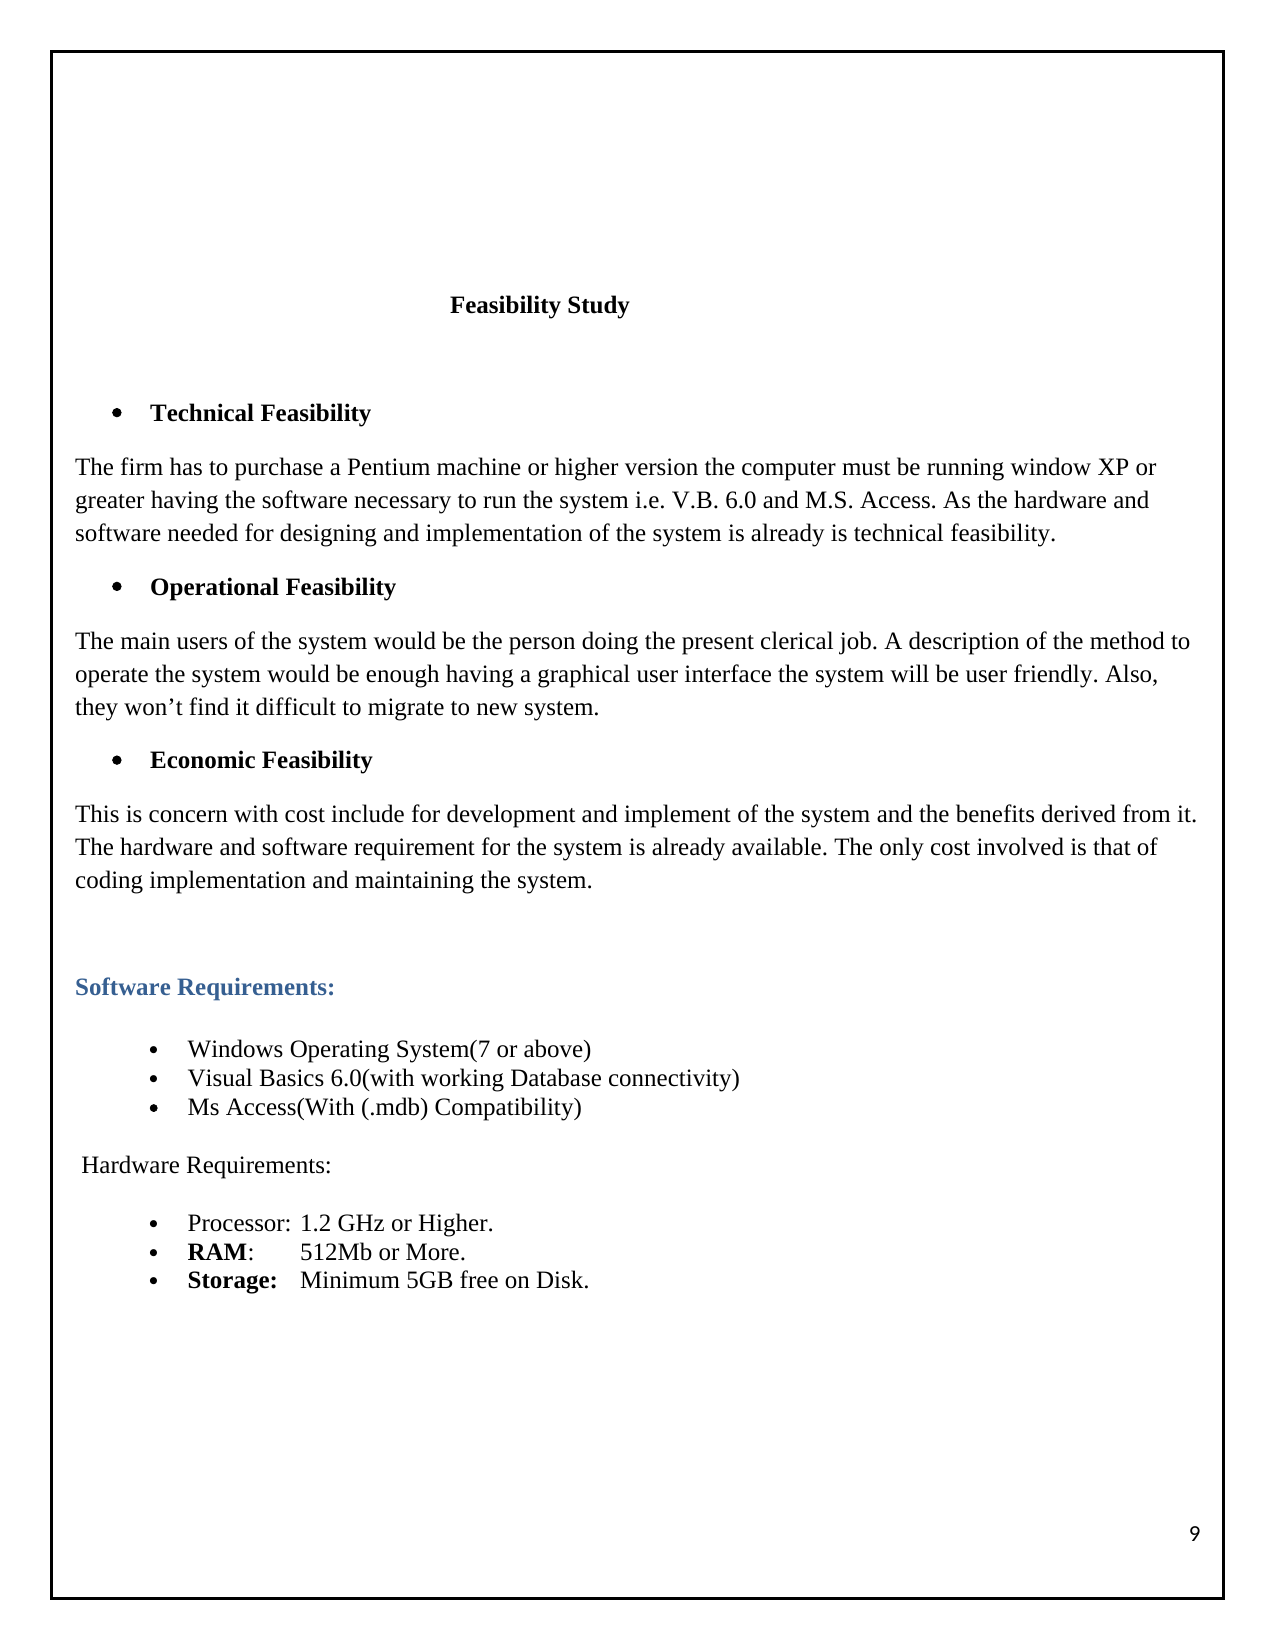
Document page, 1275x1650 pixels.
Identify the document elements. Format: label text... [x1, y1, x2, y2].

text The main users of the system would be the person doing the present clerical job. A description of the method to operate the system would be enough having a graphical user interface the system will be user friendly. Also, they won’t find it difficult to migrate to new system. [75, 626, 1200, 721]
list Economic Feasibility [112, 746, 1200, 774]
text Software Requirements: [75, 972, 1200, 1001]
list RAM: 512Mb or More. [150, 1237, 1200, 1265]
list Technical Feasibility [112, 398, 1200, 427]
list Processor: 1.2 GHz or Higher. [150, 1208, 1200, 1237]
list Ms Access(With (.mdb) Compatibility) [150, 1092, 1200, 1121]
text Feasibility Study [450, 290, 1200, 319]
list Operational Feasibility [112, 572, 1200, 601]
text Hardware Requirements: [75, 1150, 1200, 1179]
text This is concern with cost include for development and implement of the system and the benefits derived from it. The hardware and software requirement for the system is already available. The only cost involved is that of coding implementation and maintaining the system. [75, 799, 1200, 894]
list Storage: Minimum 5GB free on Disk. [150, 1265, 1200, 1294]
list Windows Operating System(7 or above) [150, 1034, 1200, 1063]
list Visual Basics 6.0(with working Database connectivity) [150, 1063, 1200, 1092]
text The firm has to purchase a Pentium machine or higher version the computer must be running window XP or greater having the software necessary to run the system i.e. V.B. 6.0 and M.S. Access. As the hardware and software needed for designing and implementation of the system is already is technical feasibility. [75, 452, 1200, 547]
